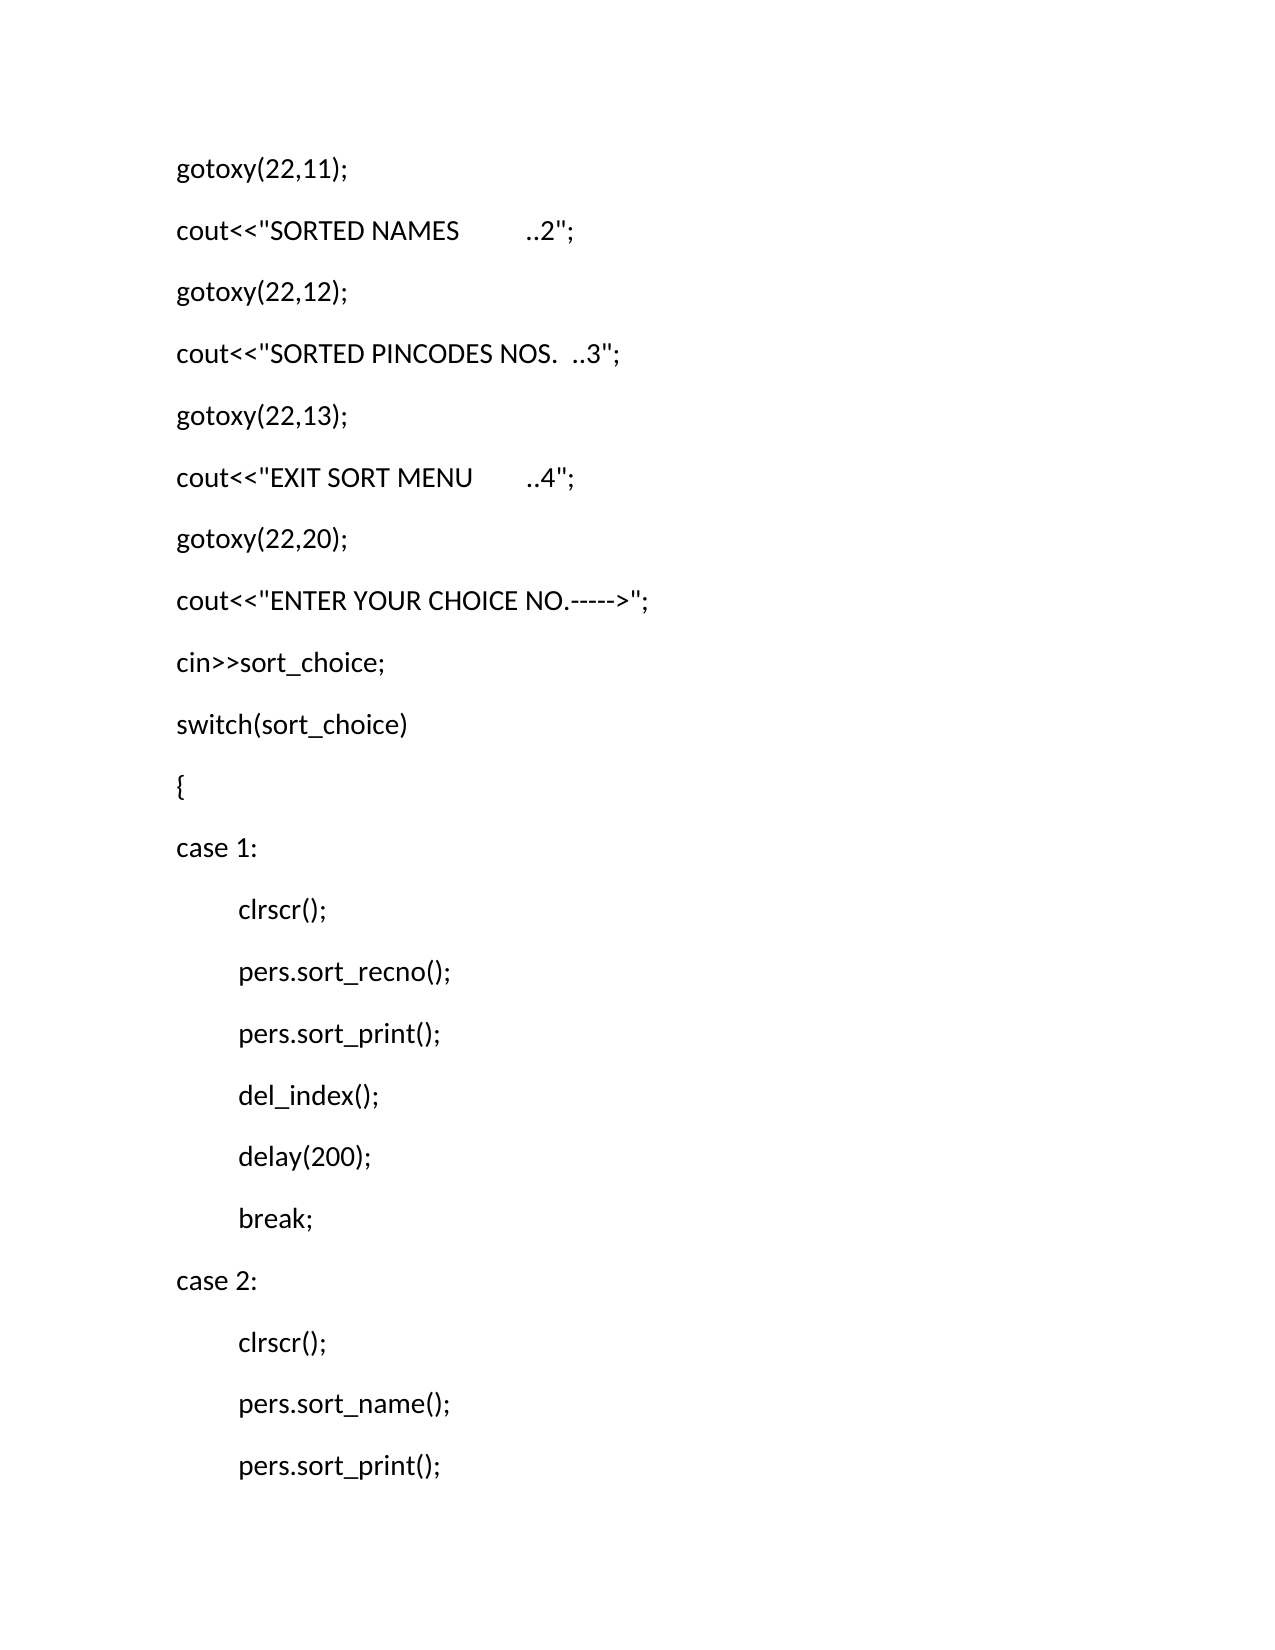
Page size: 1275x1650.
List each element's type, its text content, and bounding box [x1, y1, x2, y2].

text break; [150, 1200, 1125, 1236]
text gotoxy(22,12); [150, 273, 1125, 309]
text cout<<"EXIT SORT MENU ..4"; [150, 459, 1125, 494]
text pers.sort_print(); [150, 1015, 1125, 1050]
text cout<<"ENTER YOUR CHOICE NO.----->"; [150, 582, 1125, 618]
text case 1: [150, 829, 1125, 865]
text del_index(); [150, 1077, 1125, 1112]
text case 2: [150, 1262, 1125, 1297]
text { [150, 768, 1125, 803]
text gotoxy(22,13); [150, 397, 1125, 433]
text delay(200); [150, 1138, 1125, 1174]
text clrscr(); [150, 1324, 1125, 1359]
text gotoxy(22,20); [150, 521, 1125, 556]
text cout<<"SORTED PINCODES NOS. ..3"; [150, 335, 1125, 371]
text pers.sort_recno(); [150, 953, 1125, 989]
text pers.sort_print(); [150, 1447, 1125, 1483]
text pers.sort_name(); [150, 1385, 1125, 1421]
text switch(sort_choice) [150, 706, 1125, 742]
text cin>>sort_choice; [150, 644, 1125, 680]
text gotoxy(22,11); [150, 150, 1125, 186]
text clrscr(); [150, 891, 1125, 927]
text cout<<"SORTED NAMES ..2"; [150, 212, 1125, 247]
